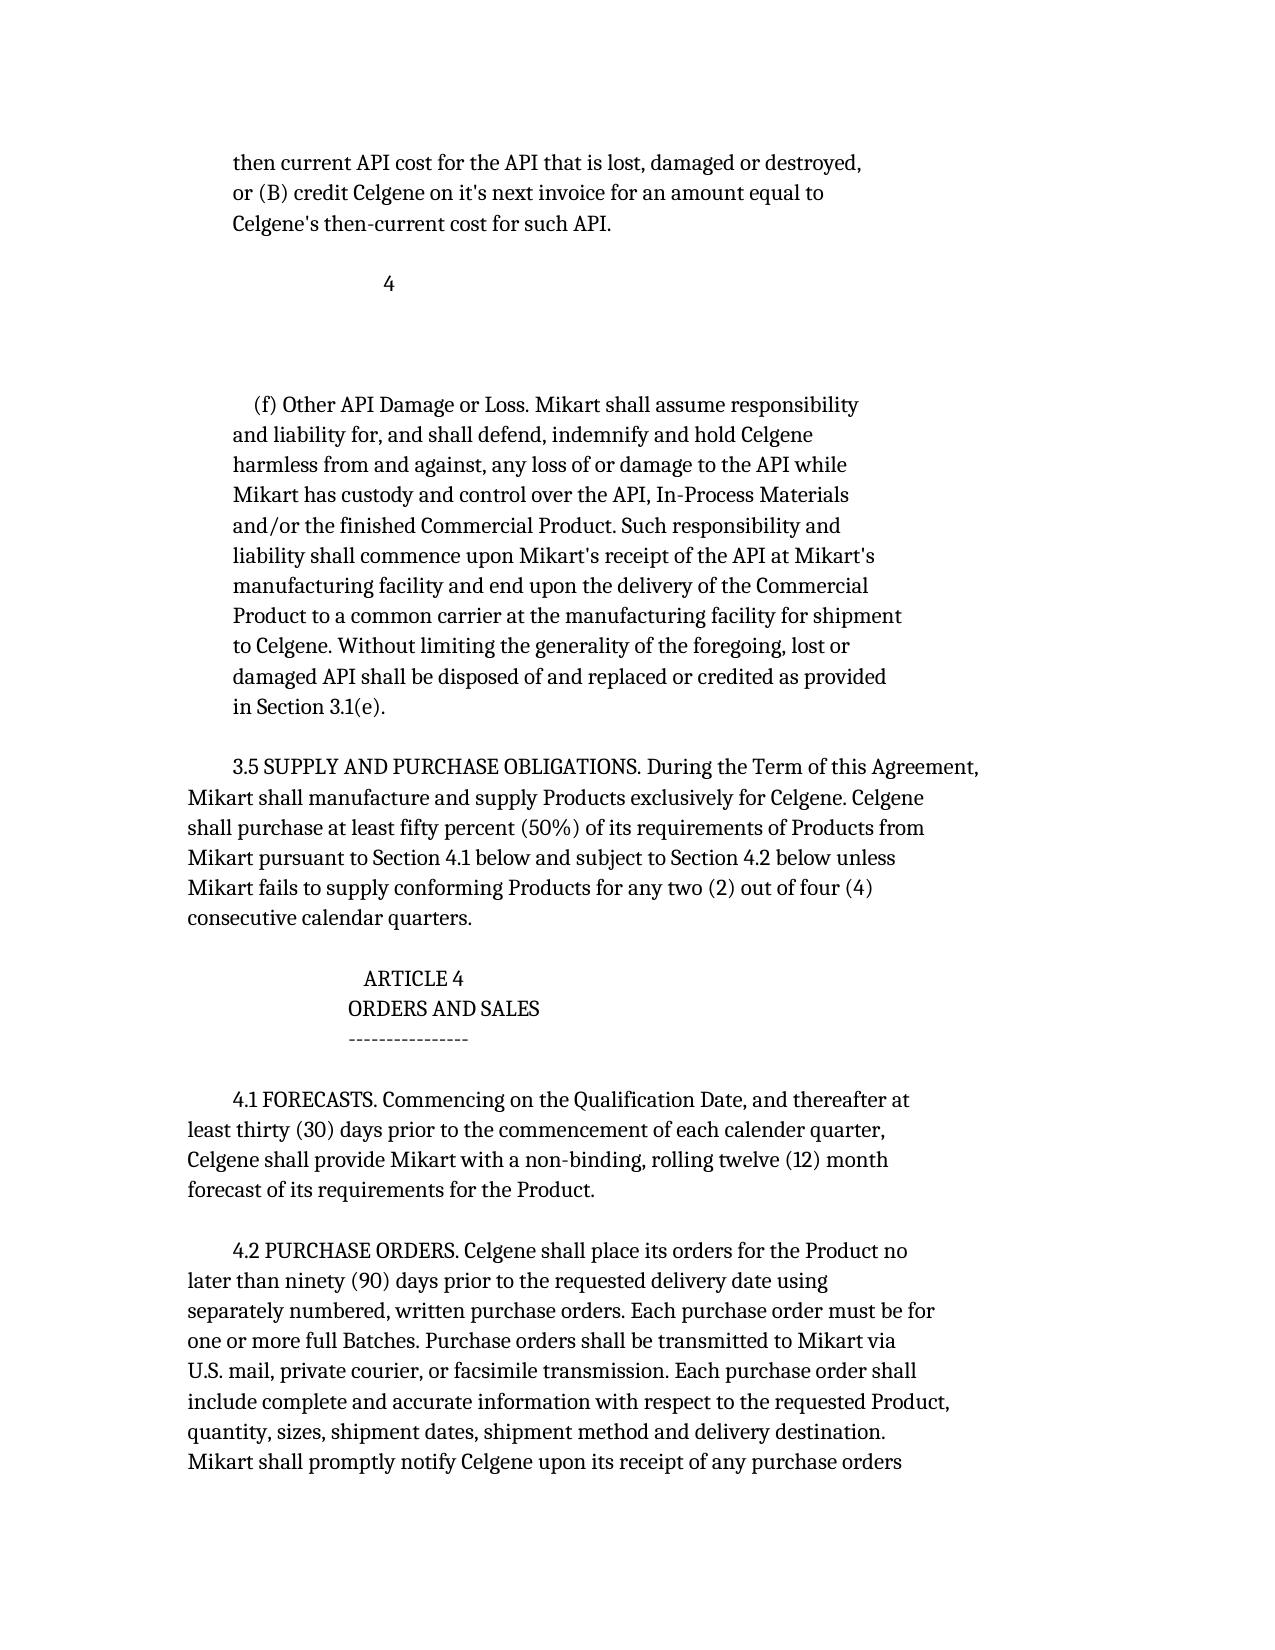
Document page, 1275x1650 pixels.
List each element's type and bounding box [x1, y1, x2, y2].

text [187, 150, 1087, 1475]
